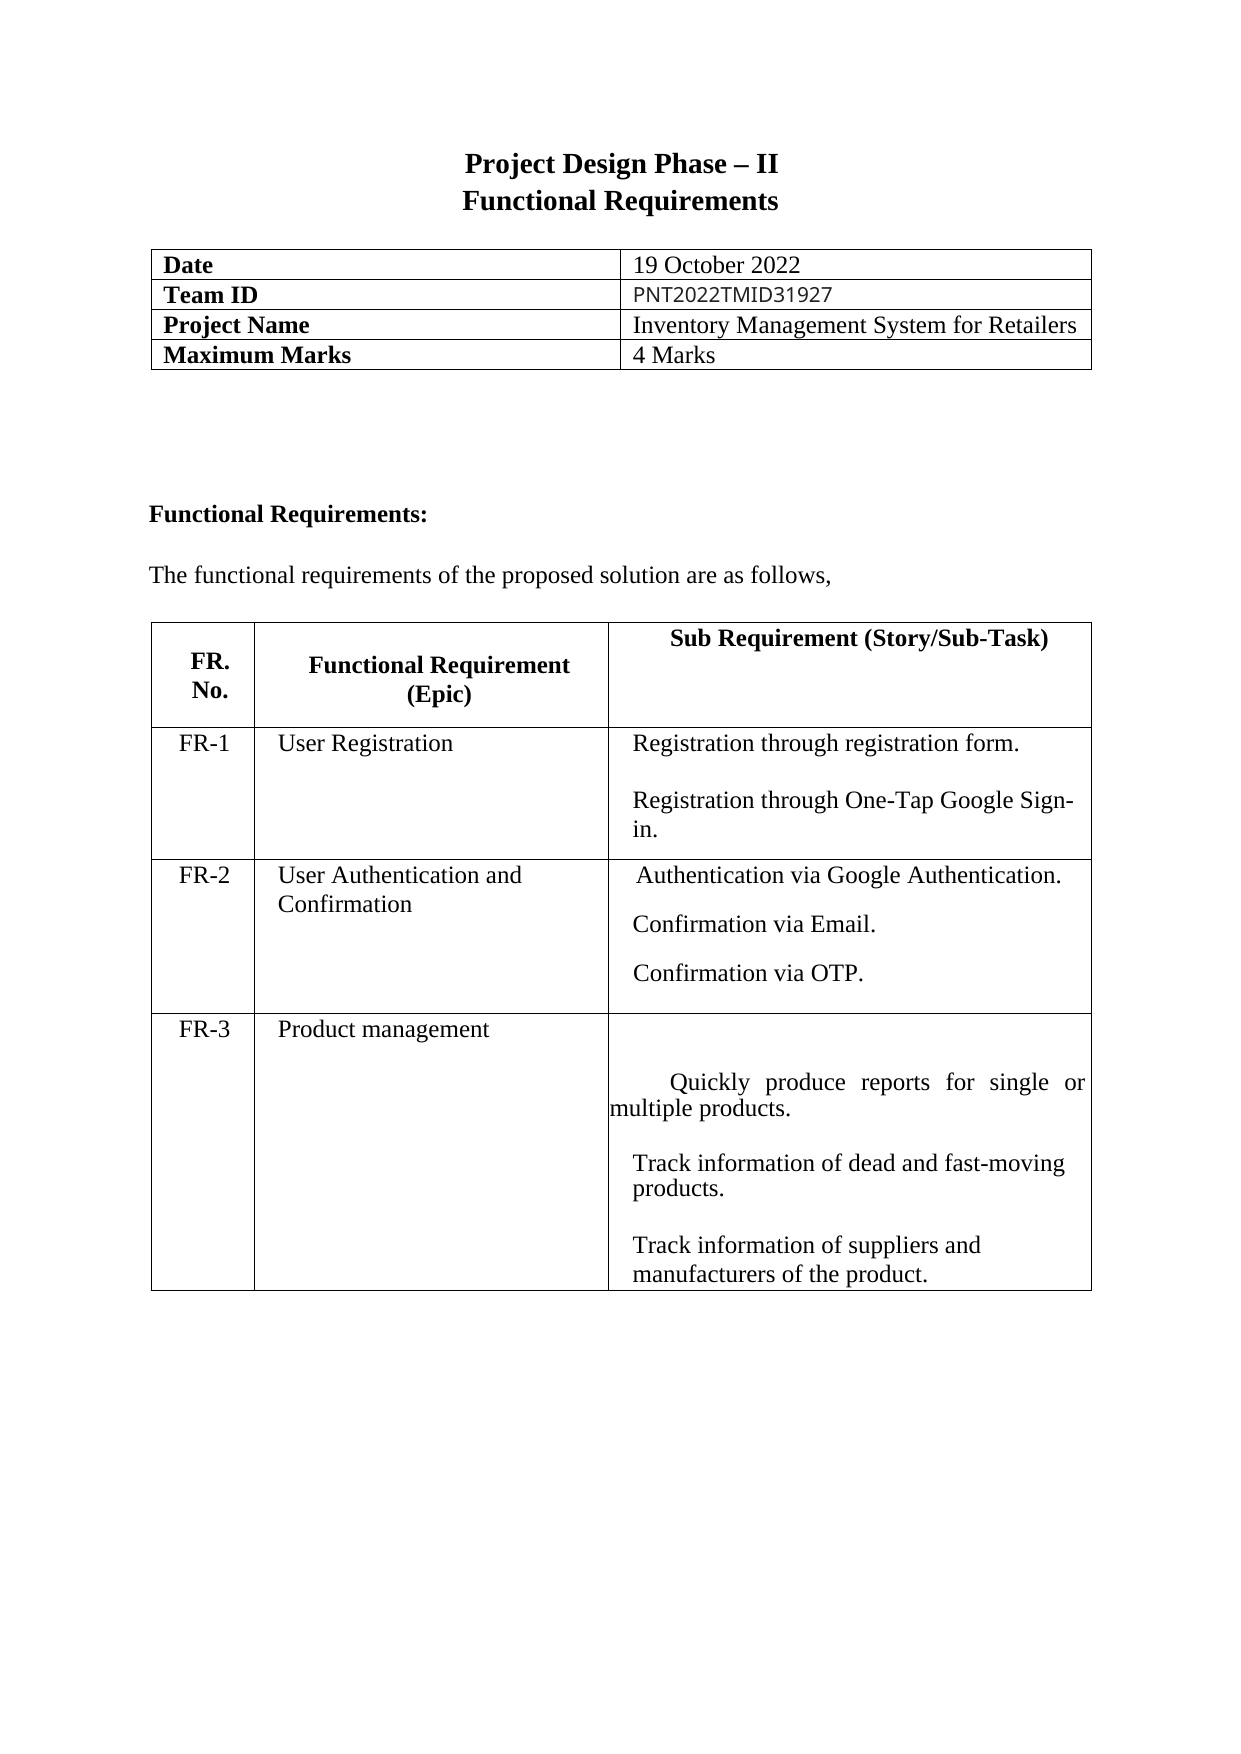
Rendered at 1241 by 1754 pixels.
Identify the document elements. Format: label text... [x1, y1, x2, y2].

table_cell FR-2 [152, 860, 254, 1013]
text The functional requirements of the proposed solution are as follows, [148, 560, 875, 589]
table_header 19 October 2022 [621, 250, 1091, 279]
table_cell Registration through registration form. Registration through One-Tap Google Sign- in. [609, 728, 1091, 859]
table_cell User Authentication and Confirmation [255, 860, 608, 1013]
table_header FR. No. [152, 623, 254, 727]
table_cell Project Name [152, 310, 620, 339]
table_cell FR-3 [152, 1014, 254, 1290]
table_cell Authentication via Google Authentication. Confirmation via Email. Confirmation via OTP. [609, 860, 1091, 1013]
table_cell Maximum Marks [152, 340, 620, 369]
table_header Date [152, 250, 620, 279]
text Functional Requirements: [148, 499, 875, 528]
table_cell FR-1 [152, 728, 254, 859]
table_cell Product management [255, 1014, 608, 1290]
table_cell 4 Marks [621, 340, 1091, 369]
table_cell User Registration [255, 728, 608, 859]
table_header Sub Requirement (Story/Sub-Task) [609, 623, 1091, 727]
table_header Functional Requirement (Epic) [255, 623, 608, 727]
table_cell Quickly produce reports for single or multiple products. Track information of dead and fast-moving products. Track information of suppliers and manufacturers of the product. [609, 1014, 1091, 1290]
table_cell Inventory Management System for Retailers [621, 310, 1091, 339]
text Project Design Phase – II [139, 147, 779, 180]
table_cell Team ID [152, 280, 620, 309]
text Functional Requirements [139, 183, 779, 216]
table_cell PNT2022TMID31927 [621, 280, 1091, 309]
